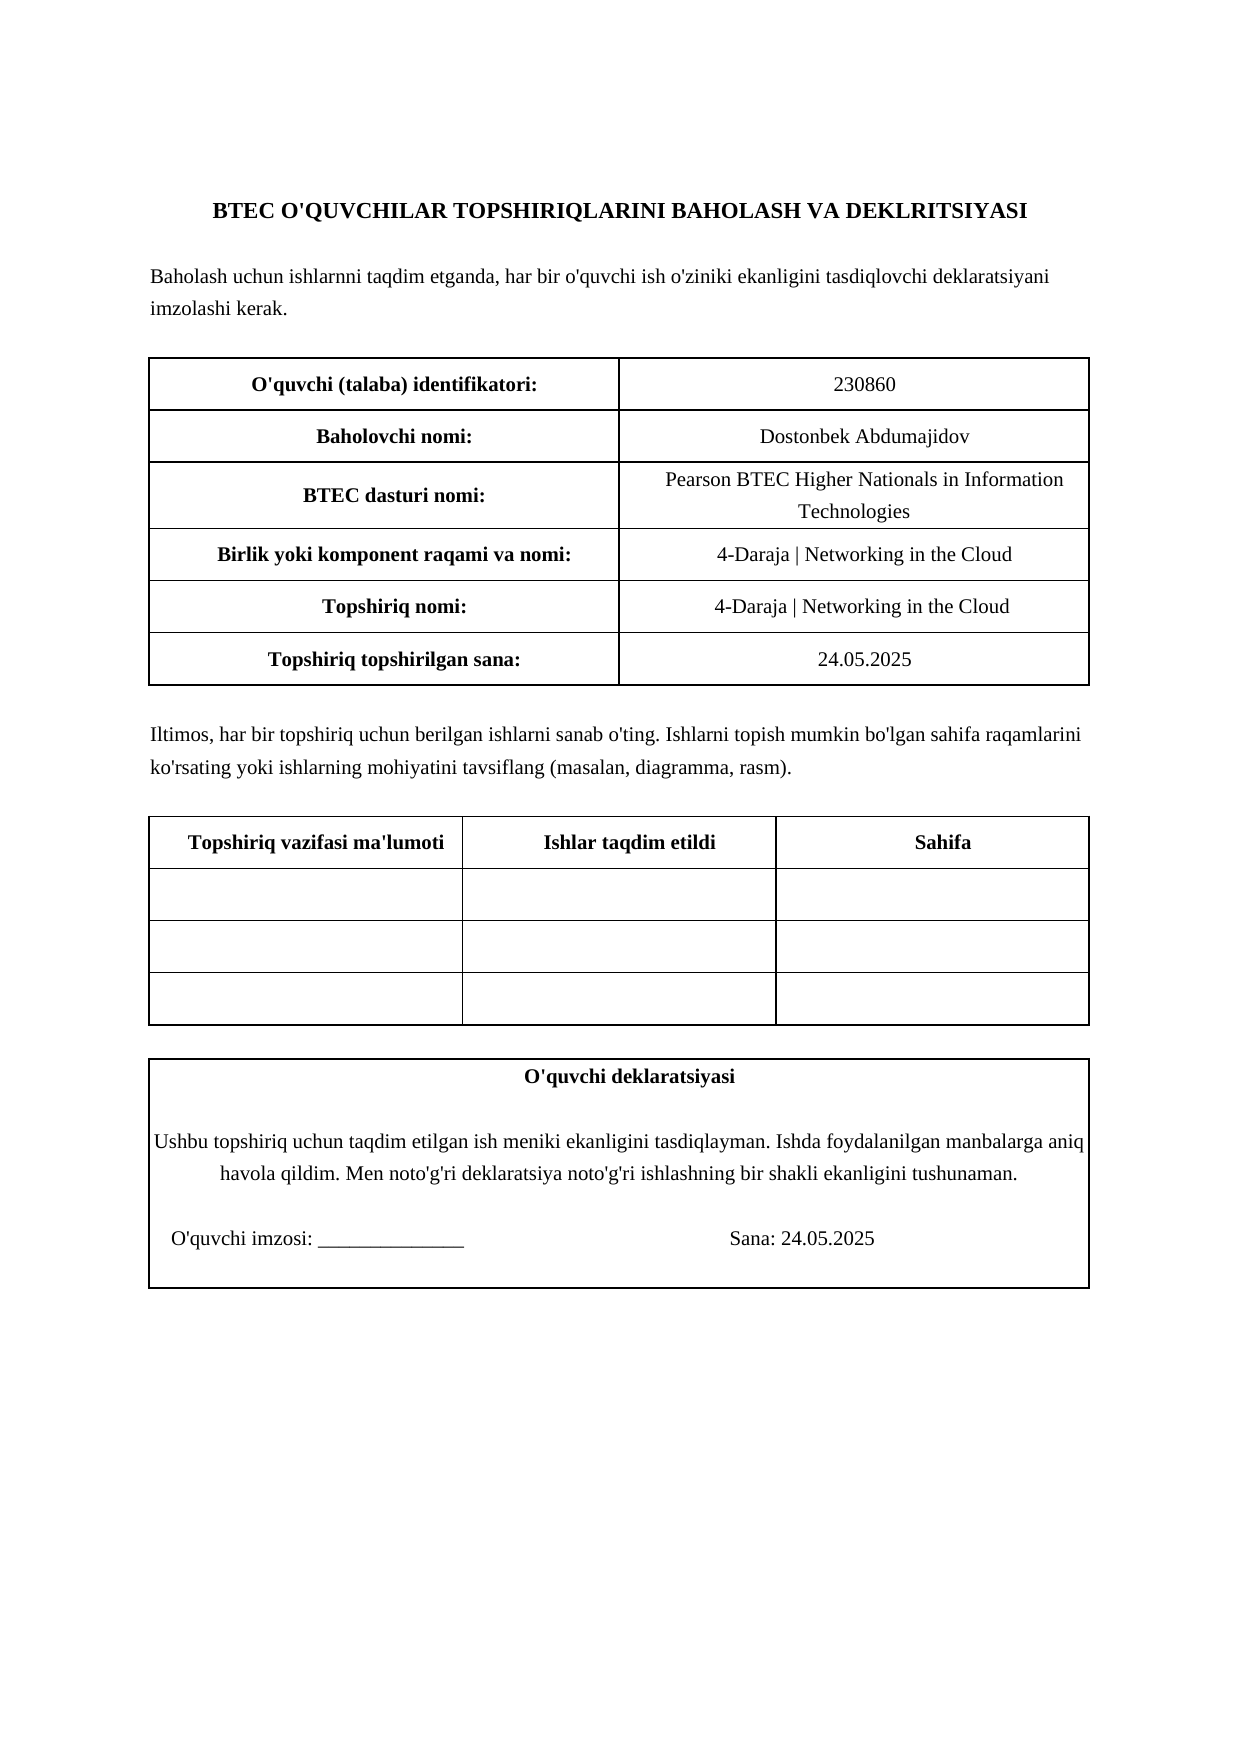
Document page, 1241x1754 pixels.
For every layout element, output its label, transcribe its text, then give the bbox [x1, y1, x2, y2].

table_cell [777, 973, 1088, 1024]
table_cell Topshiriq nomi: [150, 581, 618, 632]
table_cell [463, 869, 775, 920]
table_cell 4-Daraja | Networking in the Cloud [620, 581, 1088, 632]
table_cell [463, 973, 775, 1024]
table_cell Dostonbek Abdumajidov [620, 411, 1088, 461]
table_cell 24.05.2025 [620, 633, 1088, 684]
table_cell [463, 921, 775, 972]
table_header Ishlar taqdim etildi [463, 817, 775, 868]
table_header O'quvchi (talaba) identifikatori: [150, 359, 618, 409]
table_cell [150, 921, 462, 972]
table_header Sahifa [777, 817, 1088, 868]
table_cell Pearson BTEC Higher Nationals in Information Technologies [620, 463, 1088, 528]
table_cell [777, 921, 1088, 972]
table_cell Baholovchi nomi: [150, 411, 618, 461]
text Iltimos, har bir topshiriq uchun berilgan ishlarni sanab o'ting. Ishlarni topish mumkin bo'lgan sahifa raqamlarini ko'rsating yoki ishlarning mohiyatini tavsiflang (masalan, diagramma, rasm). [150, 718, 1090, 783]
table_cell Topshiriq topshirilgan sana: [150, 633, 618, 684]
text Baholash uchun ishlarnni taqdim etganda, har bir o'quvchi ish o'ziniki ekanligini tasdiqlovchi deklaratsiyani imzolashi kerak. [150, 259, 1090, 324]
table_header O'quvchi deklaratsiyasi Ushbu topshiriq uchun taqdim etilgan ish meniki ekanligini tasdiqlayman. Ishda foydalanilgan manbalarga aniq havola qildim. Men noto'g'ri deklaratsiya noto'g'ri ishlashning bir shakli ekanligini tushunaman. O'quvchi imzosi: ______________ Sana: 24.05.2025 [150, 1060, 1088, 1287]
table_header Topshiriq vazifasi ma'lumoti [150, 817, 462, 868]
table_header 230860 [620, 359, 1088, 409]
table_cell 4-Daraja | Networking in the Cloud [620, 529, 1088, 580]
table_cell [777, 869, 1088, 920]
text BTEC O'QUVCHILAR TOPSHIRIQLARINI BAHOLASH VA DEKLRITSIYASI [150, 194, 1090, 227]
table_cell [150, 973, 462, 1024]
table_cell [150, 869, 462, 920]
table_cell Birlik yoki komponent raqami va nomi: [150, 529, 618, 580]
table_cell BTEC dasturi nomi: [150, 463, 618, 528]
